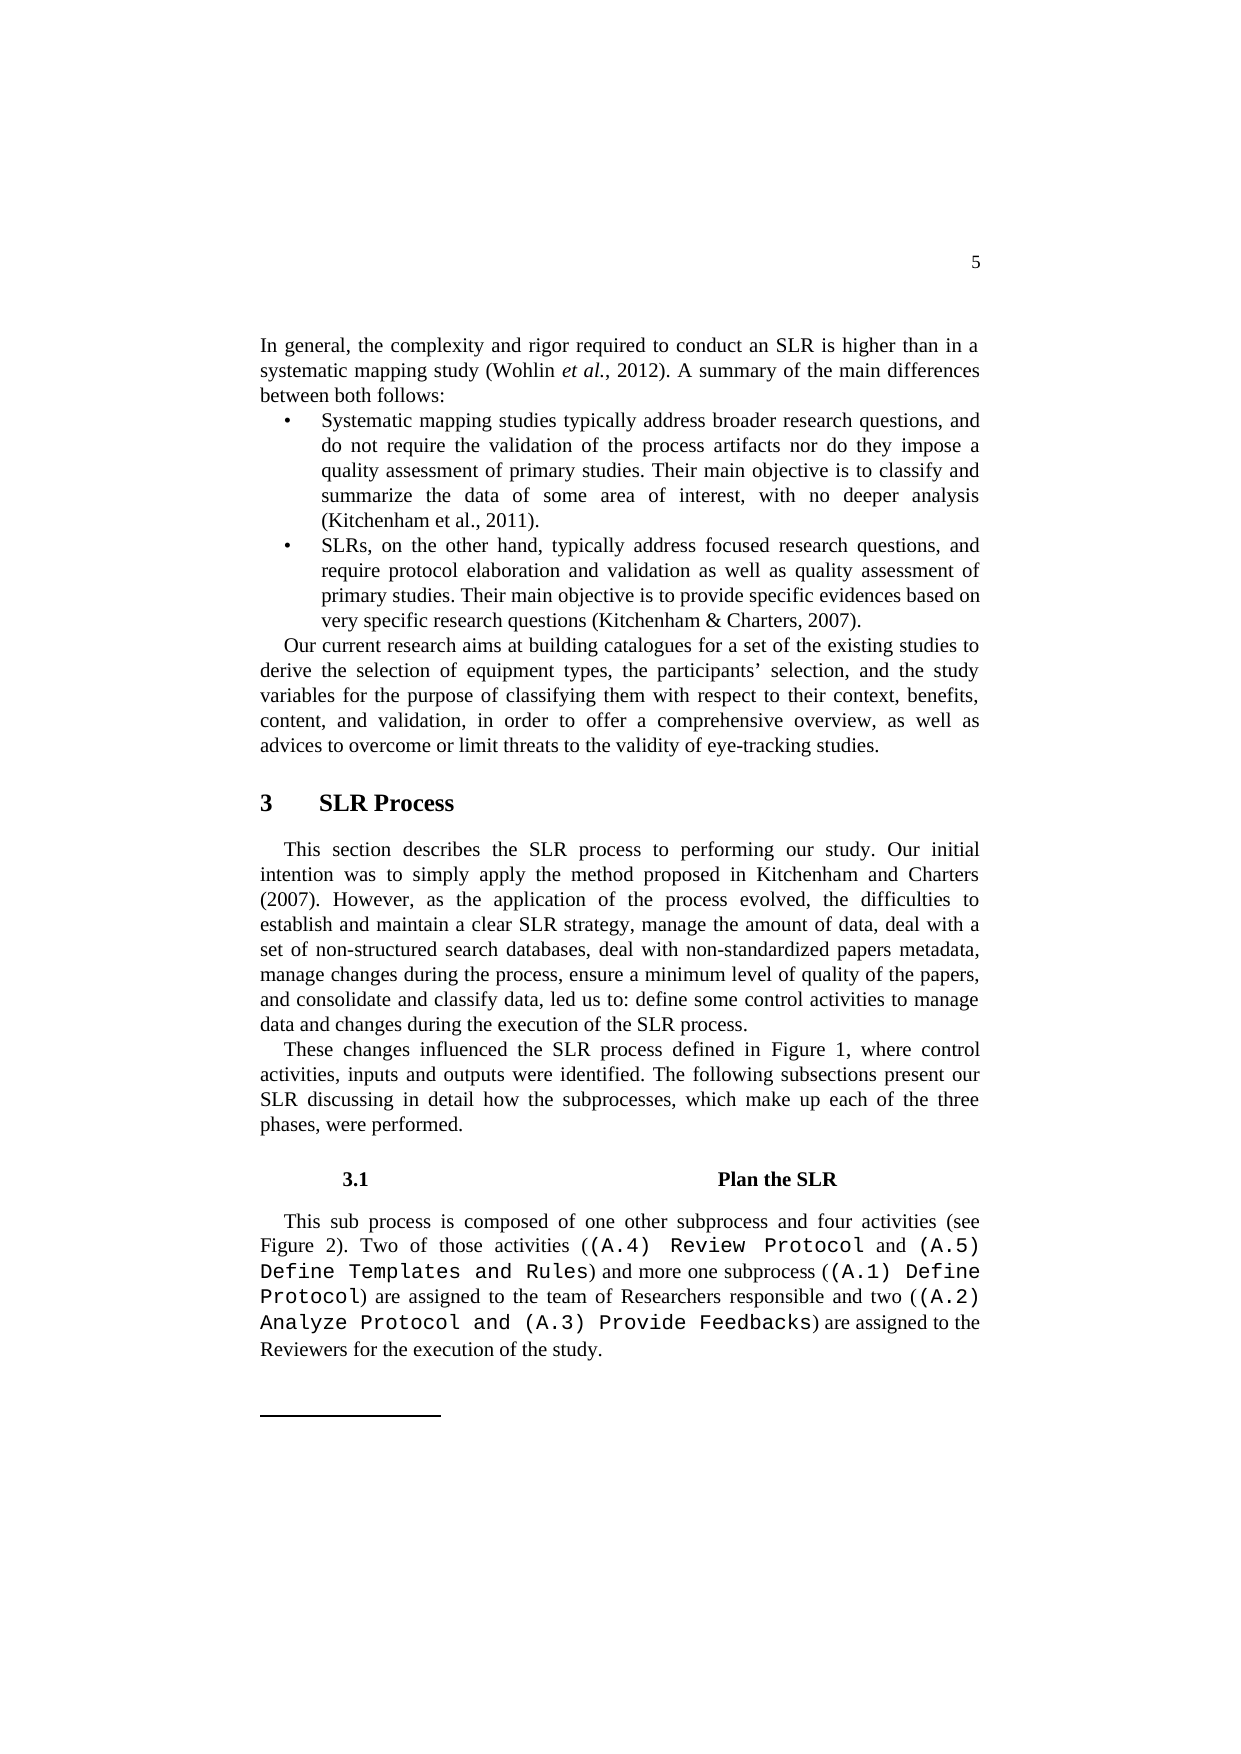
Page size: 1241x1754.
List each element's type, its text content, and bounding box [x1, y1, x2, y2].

text This sub process is composed of one other subprocess and four activities (see Figure 2). Two of those activities ((A.4) Review Protocol and (A.5) Define Templates and Rules) and more one subprocess ((A.1) Define Protocol) are assigned to the team of Researchers responsible and two ((A.2) Analyze Protocol and (A.3) Provide Feedbacks) are assigned to the Reviewers for the execution of the study. [260, 1208, 980, 1361]
subtitle Plan the SLR [319, 1167, 980, 1191]
list Systematic mapping studies typically address broader research questions, and do not require the validation of the process artifacts nor do they impose a quality assessment of primary studies. Their main objective is to classify and summarize the data of some area of interest, with no deeper analysis (Kitchenham et al., 2011). [283, 407, 980, 532]
subtitle SLR Process [260, 788, 980, 817]
text Our current research aims at building catalogues for a set of the existing studies to derive the selection of equipment types, the participants’ selection, and the study variables for the purpose of classifying them with respect to their context, benefits, content, and validation, in order to offer a comprehensive overview, as well as advices to overcome or limit threats to the validity of eye-tracking studies. [260, 632, 980, 757]
list SLRs, on the other hand, typically address focused research questions, and require protocol elaboration and validation as well as quality assessment of primary studies. Their main objective is to provide specific evidences based on very specific research questions (Kitchenham & Charters, 2007). [283, 532, 980, 632]
text These changes influenced the SLR process defined in Figure 1, where control activities, inputs and outputs were identified. The following subsections present our SLR discussing in detail how the subprocesses, which make up each of the three phases, were performed. [260, 1036, 980, 1136]
text In general, the complexity and rigor required to conduct an SLR is higher than in a systematic mapping study (Wohlin et al., 2012). A summary of the main differences between both follows: [260, 332, 980, 407]
text This section describes the SLR process to performing our study. Our initial intention was to simply apply the method proposed in Kitchenham and Charters (2007). However, as the application of the process evolved, the difficulties to establish and maintain a clear SLR strategy, manage the amount of data, deal with a set of non-structured search databases, deal with non-standardized papers metadata, manage changes during the process, ensure a minimum level of quality of the papers, and consolidate and classify data, led us to: define some control activities to manage data and changes during the execution of the SLR process. [260, 836, 980, 1036]
